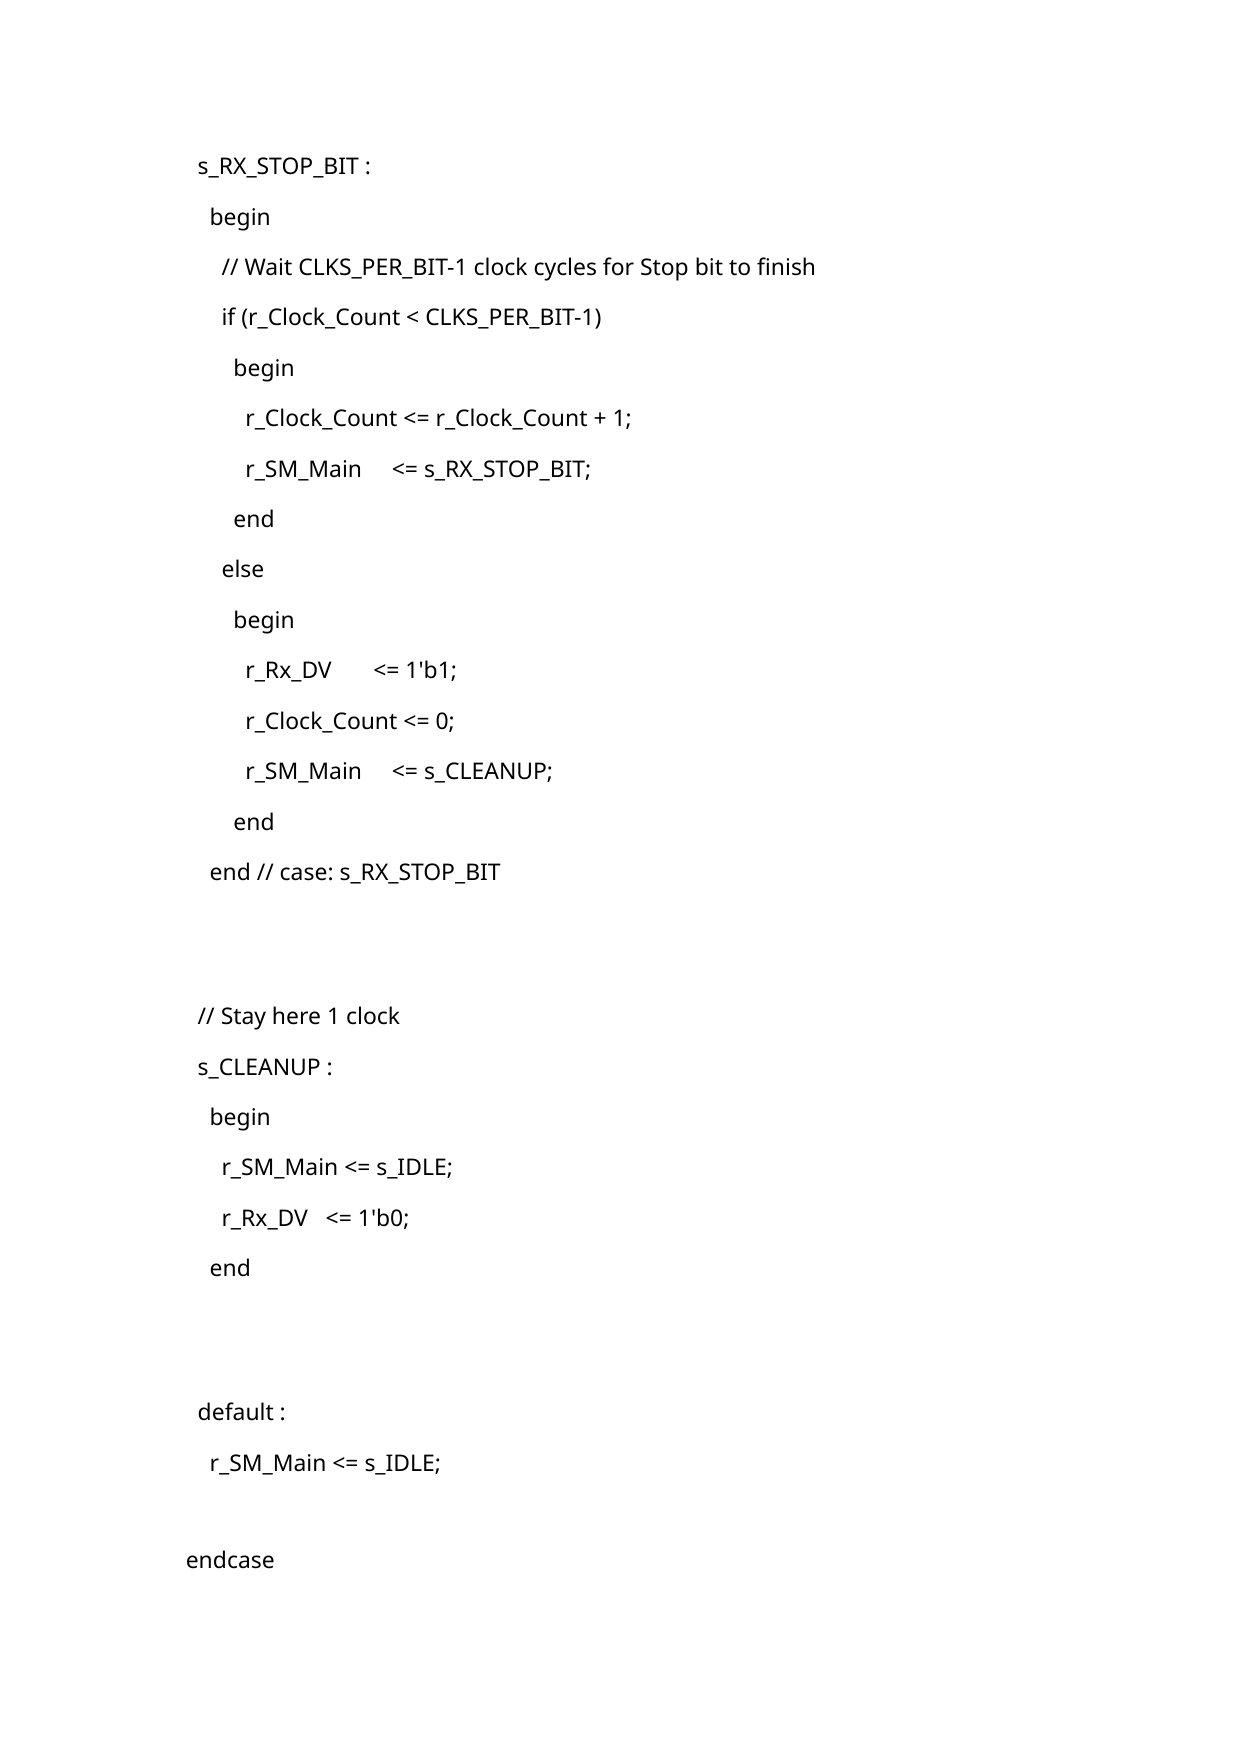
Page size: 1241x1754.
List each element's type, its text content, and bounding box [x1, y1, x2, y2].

text begin [150, 200, 1090, 232]
text begin [150, 604, 1090, 635]
text r_Clock_Count <= r_Clock_Count + 1; [150, 402, 1090, 433]
text default : [150, 1396, 1090, 1427]
text r_SM_Main <= s_CLEANUP; [150, 755, 1090, 786]
text if (r_Clock_Count < CLKS_PER_BIT-1) [150, 301, 1090, 332]
text end [150, 1252, 1090, 1283]
text // Wait CLKS_PER_BIT-1 clock cycles for Stop bit to finish [150, 251, 1090, 282]
text s_CLEANUP : [150, 1050, 1090, 1082]
text s_RX_STOP_BIT : [150, 150, 1090, 181]
text r_SM_Main <= s_IDLE; [150, 1447, 1090, 1478]
text r_Rx_DV <= 1'b0; [150, 1202, 1090, 1233]
text begin [150, 352, 1090, 383]
text end [150, 503, 1090, 534]
text else [150, 553, 1090, 584]
text end [150, 805, 1090, 837]
text endcase [150, 1544, 1090, 1575]
text end // case: s_RX_STOP_BIT [150, 856, 1090, 887]
text begin [150, 1101, 1090, 1132]
text r_SM_Main <= s_IDLE; [150, 1151, 1090, 1182]
text r_Rx_DV <= 1'b1; [150, 654, 1090, 685]
text r_SM_Main <= s_RX_STOP_BIT; [150, 452, 1090, 484]
text // Stay here 1 clock [150, 1000, 1090, 1031]
text r_Clock_Count <= 0; [150, 704, 1090, 736]
